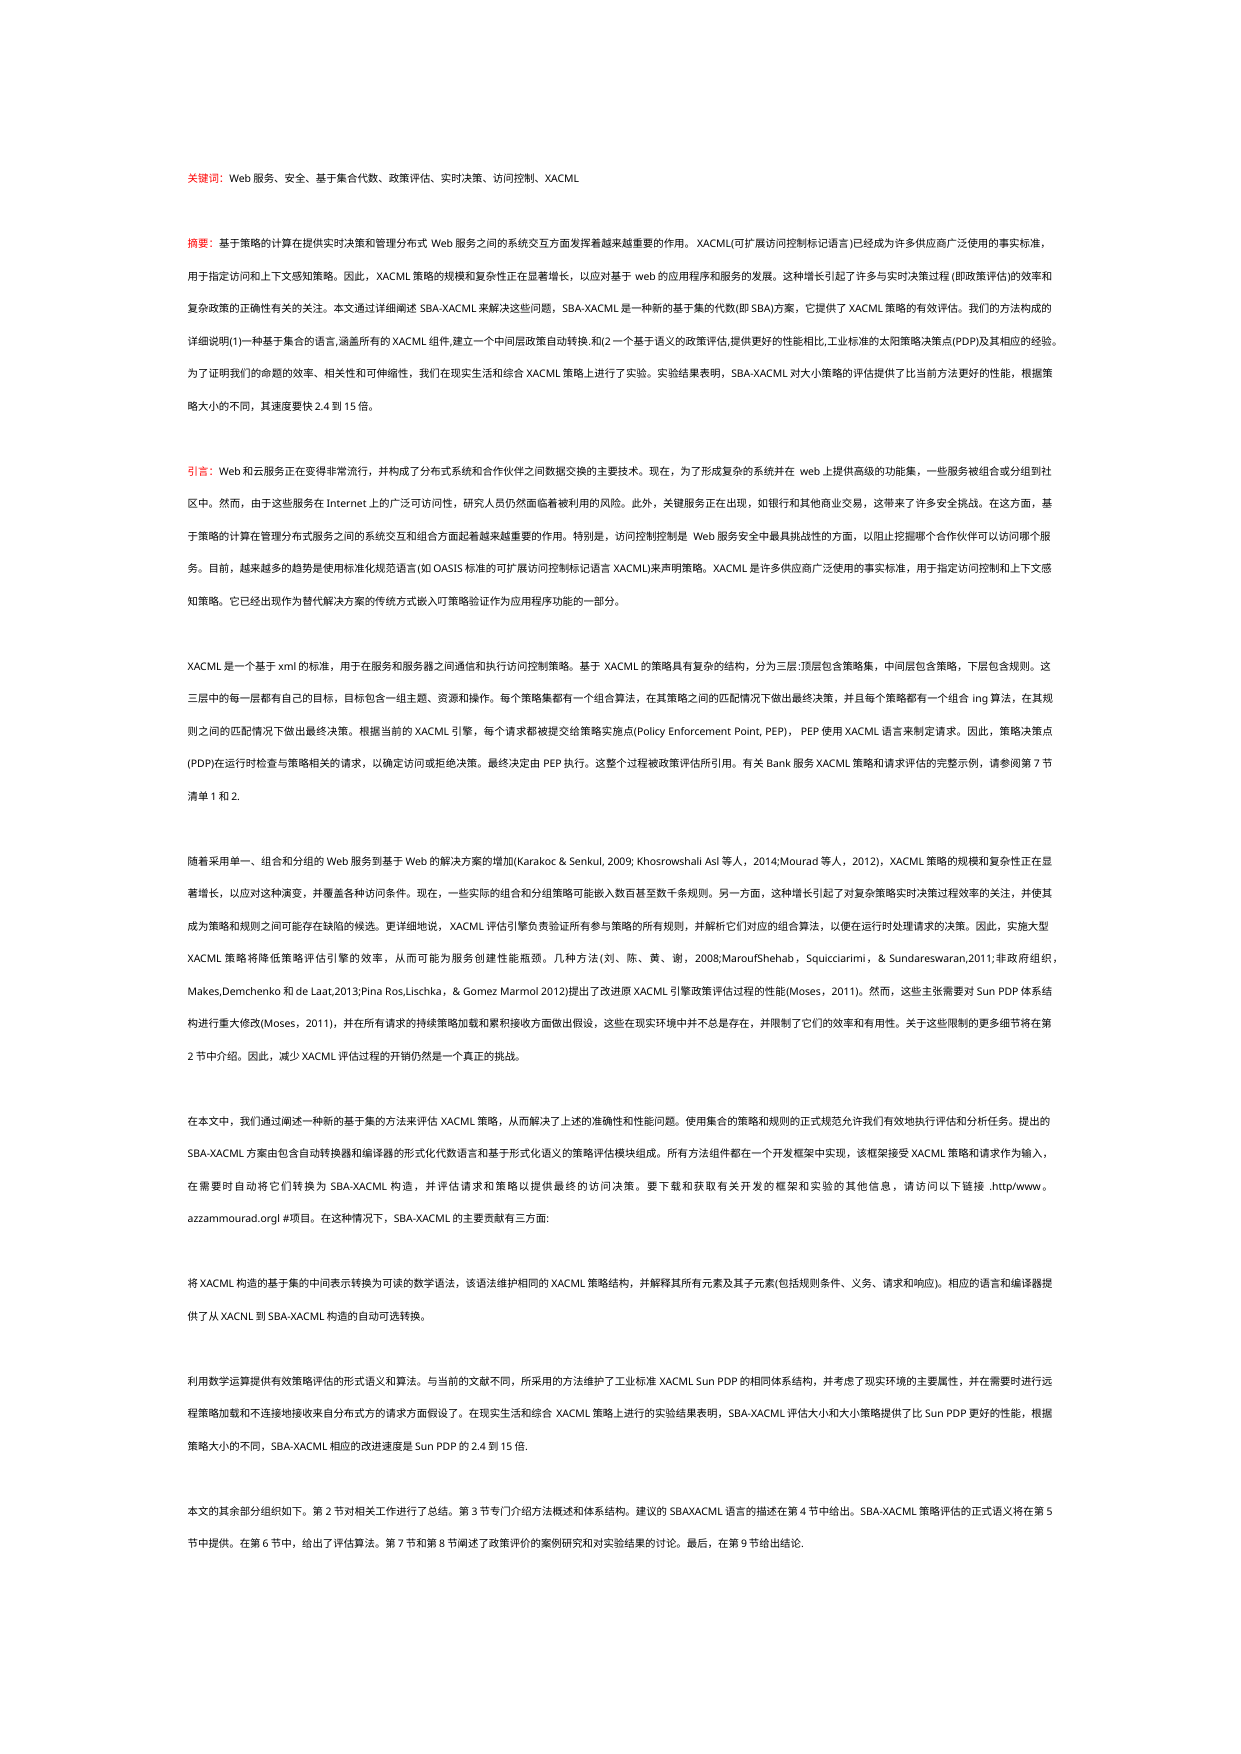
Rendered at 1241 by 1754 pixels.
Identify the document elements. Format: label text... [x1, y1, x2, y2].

text 将XACML构造的基于集的中间表示转换为可读的数学语法，该语法维护相同的XACML策略结构，并解释其所有元素及其子元素(包括规则条件、义务、请求和响应)。相应的语言和编译器提供了从XACNL到SBA-XACML构造的自动可选转换。 [187, 1267, 1053, 1332]
text 摘要：基于策略的计算在提供实时决策和管理分布式Web服务之间的系统交互方面发挥着越来越重要的作用。XACML(可扩展访问控制标记语言)已经成为许多供应商广泛使用的事实标准，用于指定访问和上下文感知策略。因此，XACML策略的规模和复杂性正在显著增长，以应对基于web的应用程序和服务的发展。这种增长引起了许多与实时决策过程(即政策评估)的效率和复杂政策的正确性有关的关注。本文通过详细阐述SBA-XACML来解决这些问题，SBA-XACML是一种新的基于集的代数(即SBA)方案，它提供了XACML策略的有效评估。我们的方法构成的详细说明(1)一种基于集合的语言,涵盖所有的XACML组件,建立一个中间层政策自动转换.和(2一个基于语义的政策评估,提供更好的性能相比,工业标准的太阳策略决策点(PDP)及其相应的经验。为了证明我们的命题的效率、相关性和可伸缩性，我们在现实生活和综合XACML策略上进行了实验。实验结果表明，SBA-XACML对大小策略的评估提供了比当前方法更好的性能，根据策略大小的不同，其速度要快2.4到15倍。 [187, 227, 1053, 422]
text 本文的其余部分组织如下。第2节对相关工作进行了总结。第3节专门介绍方法概述和体系结构。建议的SBAXACML语言的描述在第4节中给出。SBA-XACML策略评估的正式语义将在第5节中提供。在第6节中，给出了评估算法。第7节和第8节阐述了政策评价的案例研究和对实验结果的讨论。最后，在第9节给出结论. [187, 1494, 1053, 1559]
text XACML是一个基于xml的标准，用于在服务和服务器之间通信和执行访问控制策略。基于XACML的策略具有复杂的结构，分为三层:顶层包含策略集，中间层包含策略，下层包含规则。这三层中的每一层都有自己的目标，目标包含一组主题、资源和操作。每个策略集都有一个组合算法，在其策略之间的匹配情况下做出最终决策，并且每个策略都有一个组合ing算法，在其规则之间的匹配情况下做出最终决策。根据当前的XACML引擎，每个请求都被提交给策略实施点(Policy Enforcement Point, PEP)， PEP使用XACML语言来制定请求。因此，策略决策点(PDP)在运行时检查与策略相关的请求，以确定访问或拒绝决策。最终决定由PEP执行。这整个过程被政策评估所引用。有关Bank服务XACML策略和请求评估的完整示例，请参阅第7节清单1和2. [187, 649, 1053, 812]
text 利用数学运算提供有效策略评估的形式语义和算法。与当前的文献不同，所采用的方法维护了工业标准XACML Sun PDP的相同体系结构，并考虑了现实环境的主要属性，并在需要时进行远程策略加载和不连接地接收来自分布式方的请求方面假设了。在现实生活和综合XACML策略上进行的实验结果表明，SBA-XACML评估大小和大小策略提供了比Sun PDP更好的性能，根据策略大小的不同，SBA-XACML相应的改进速度是Sun PDP的2.4到15倍. [187, 1364, 1053, 1462]
text 随着采用单一、组合和分组的Web服务到基于Web的解决方案的增加(Karakoc & Senkul, 2009; Khosrowshali Asl等人，2014;Mourad等人，2012)，XACML策略的规模和复杂性正在显著增长，以应对这种演变，并覆盖各种访问条件。现在，一些实际的组合和分组策略可能嵌入数百甚至数千条规则。另一方面，这种增长引起了对复杂策略实时决策过程效率的关注，并使其成为策略和规则之间可能存在缺陷的候选。更详细地说，XACML评估引擎负责验证所有参与策略的所有规则，并解析它们对应的组合算法，以便在运行时处理请求的决策。因此，实施大型XACML策略将降低策略评估引擎的效率，从而可能为服务创建性能瓶颈。几种方法(刘、陈、黄、谢，2008;MaroufShehab，Squicciarimi，& Sundareswaran,2011;非政府组织，Makes,Demchenko和de Laat,2013;Pina Ros,Lischka，& Gomez Marmol 2012)提出了改进原XACML引擎政策评估过程的性能(Moses，2011)。然而，这些主张需要对Sun PDP体系结构进行重大修改(Moses，2011)，并在所有请求的持续策略加载和累积接收方面做出假设，这些在现实环境中并不总是存在，并限制了它们的效率和有用性。关于这些限制的更多细节将在第2节中介绍。因此，减少XACML评估过程的开销仍然是一个真正的挑战。 [187, 844, 1053, 1072]
text 在本文中，我们通过阐述一种新的基于集的方法来评估XACML策略，从而解决了上述的准确性和性能问题。使用集合的策略和规则的正式规范允许我们有效地执行评估和分析任务。提出的SBA-XACML方案由包含自动转换器和编译器的形式化代数语言和基于形式化语义的策略评估模块组成。所有方法组件都在一个开发框架中实现，该框架接受XACML策略和请求作为输入，在需要时自动将它们转换为SBA-XACML构造，并评估请求和策略以提供最终的访问决策。要下载和获取有关开发的框架和实验的其他信息，请访问以下链接.http/www。 azzammourad.orgl #项目。在这种情况下，SBA-XACML的主要贡献有三方面: [187, 1104, 1053, 1234]
text 引言：Web和云服务正在变得非常流行，并构成了分布式系统和合作伙伴之间数据交换的主要技术。现在，为了形成复杂的系统并在web上提供高级的功能集，一些服务被组合或分组到社区中。然而，由于这些服务在Internet上的广泛可访问性，研究人员仍然面临着被利用的风险。此外，关键服务正在出现，如银行和其他商业交易，这带来了许多安全挑战。在这方面，基于策略的计算在管理分布式服务之间的系统交互和组合方面起着越来越重要的作用。特别是，访问控制控制是Web服务安全中最具挑战性的方面，以阻止挖掘哪个合作伙伴可以访问哪个服务。目前，越来越多的趋势是使用标准化规范语言(如OASIS标准的可扩展访问控制标记语言XACML)来声明策略。XACML是许多供应商广泛使用的事实标准，用于指定访问控制和上下文感知策略。它已经出现作为替代解决方案的传统方式嵌入叮策略验证作为应用程序功能的一部分。 [187, 454, 1053, 617]
text 关键词：Web服务、安全、基于集合代数、政策评估、实时决策、访问控制、XACML [187, 162, 1053, 194]
